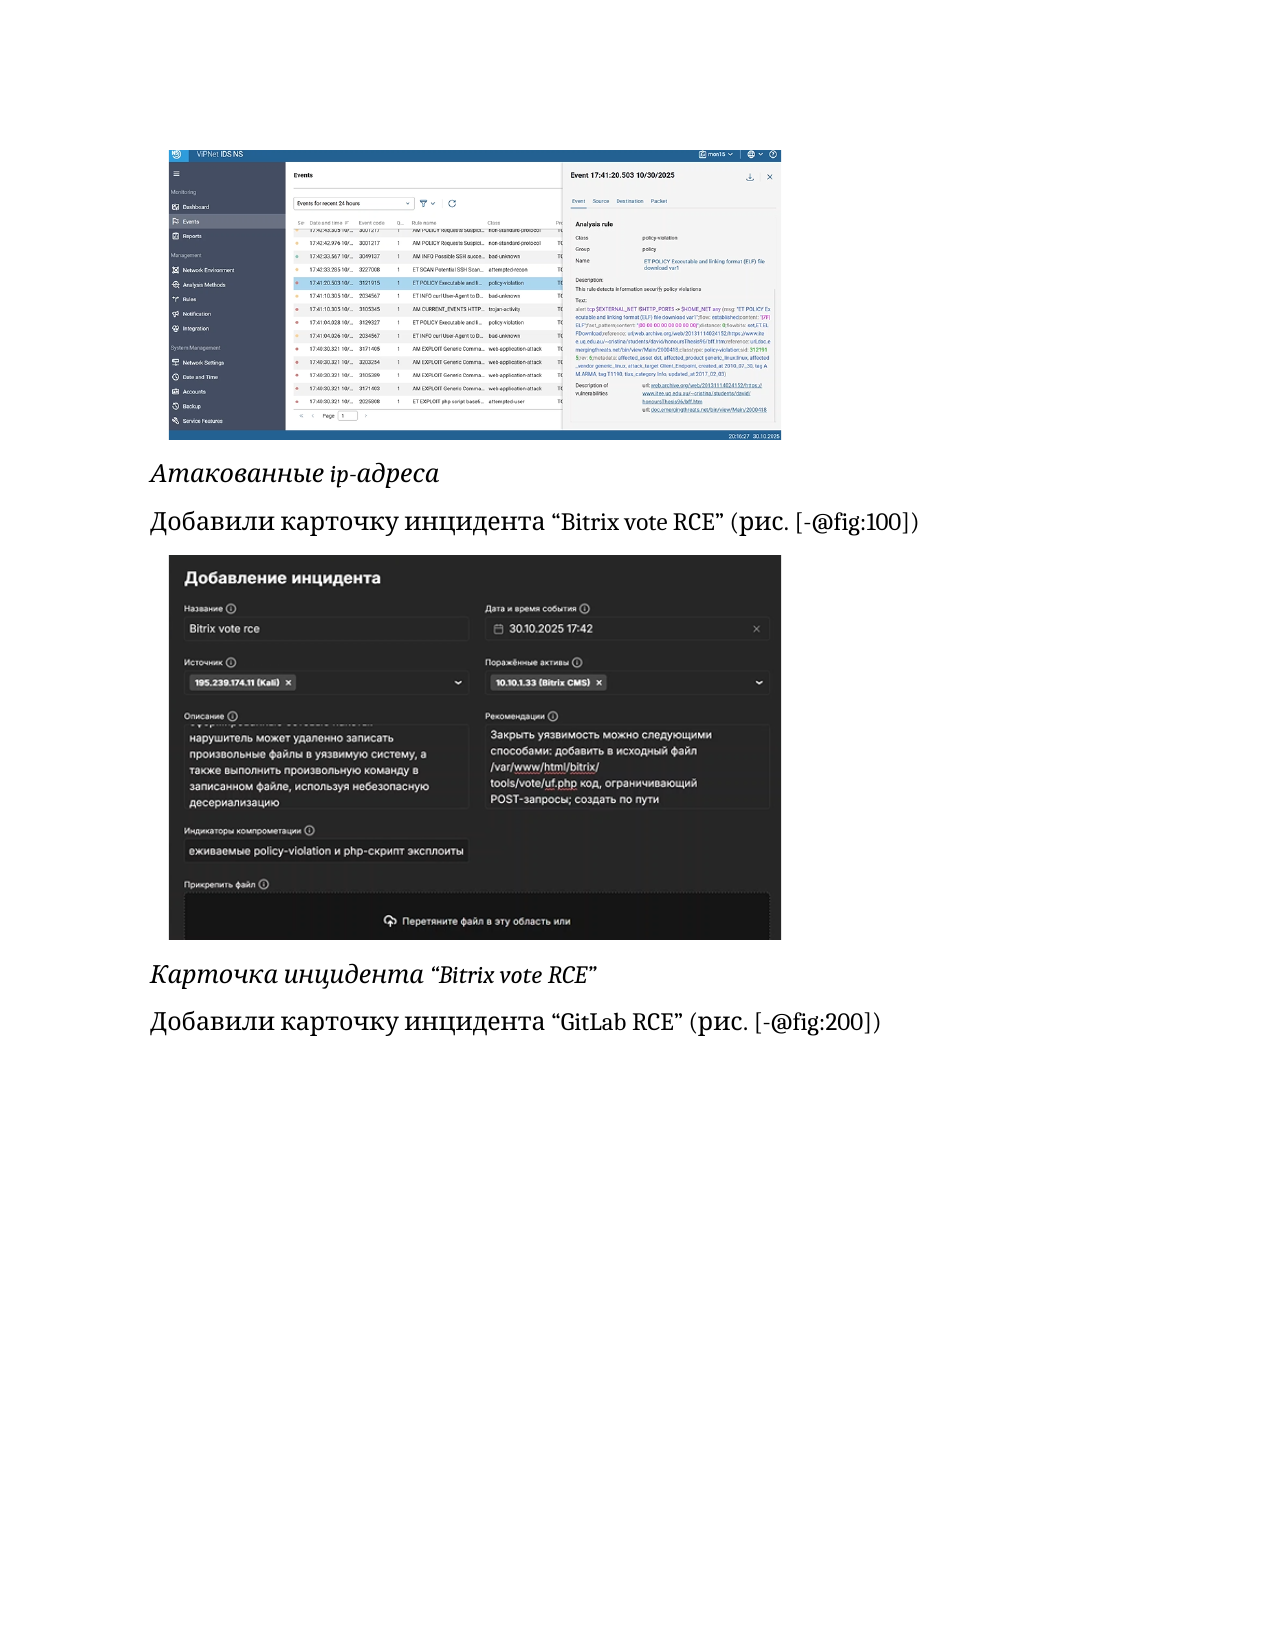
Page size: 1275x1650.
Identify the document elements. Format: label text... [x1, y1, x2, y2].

text Атакованные ip-адреса [150, 460, 1125, 489]
picture [168, 555, 782, 940]
text Карточка инцидента “Bitrix vote RCE” [150, 961, 1125, 989]
picture [168, 150, 782, 440]
text Добавили карточку инцидента “Bitrix vote RCE” (рис. [-@fig:100]) [150, 507, 1125, 536]
text Добавили карточку инцидента “GitLab RCE” (рис. [-@fig:200]) [150, 1008, 1125, 1037]
